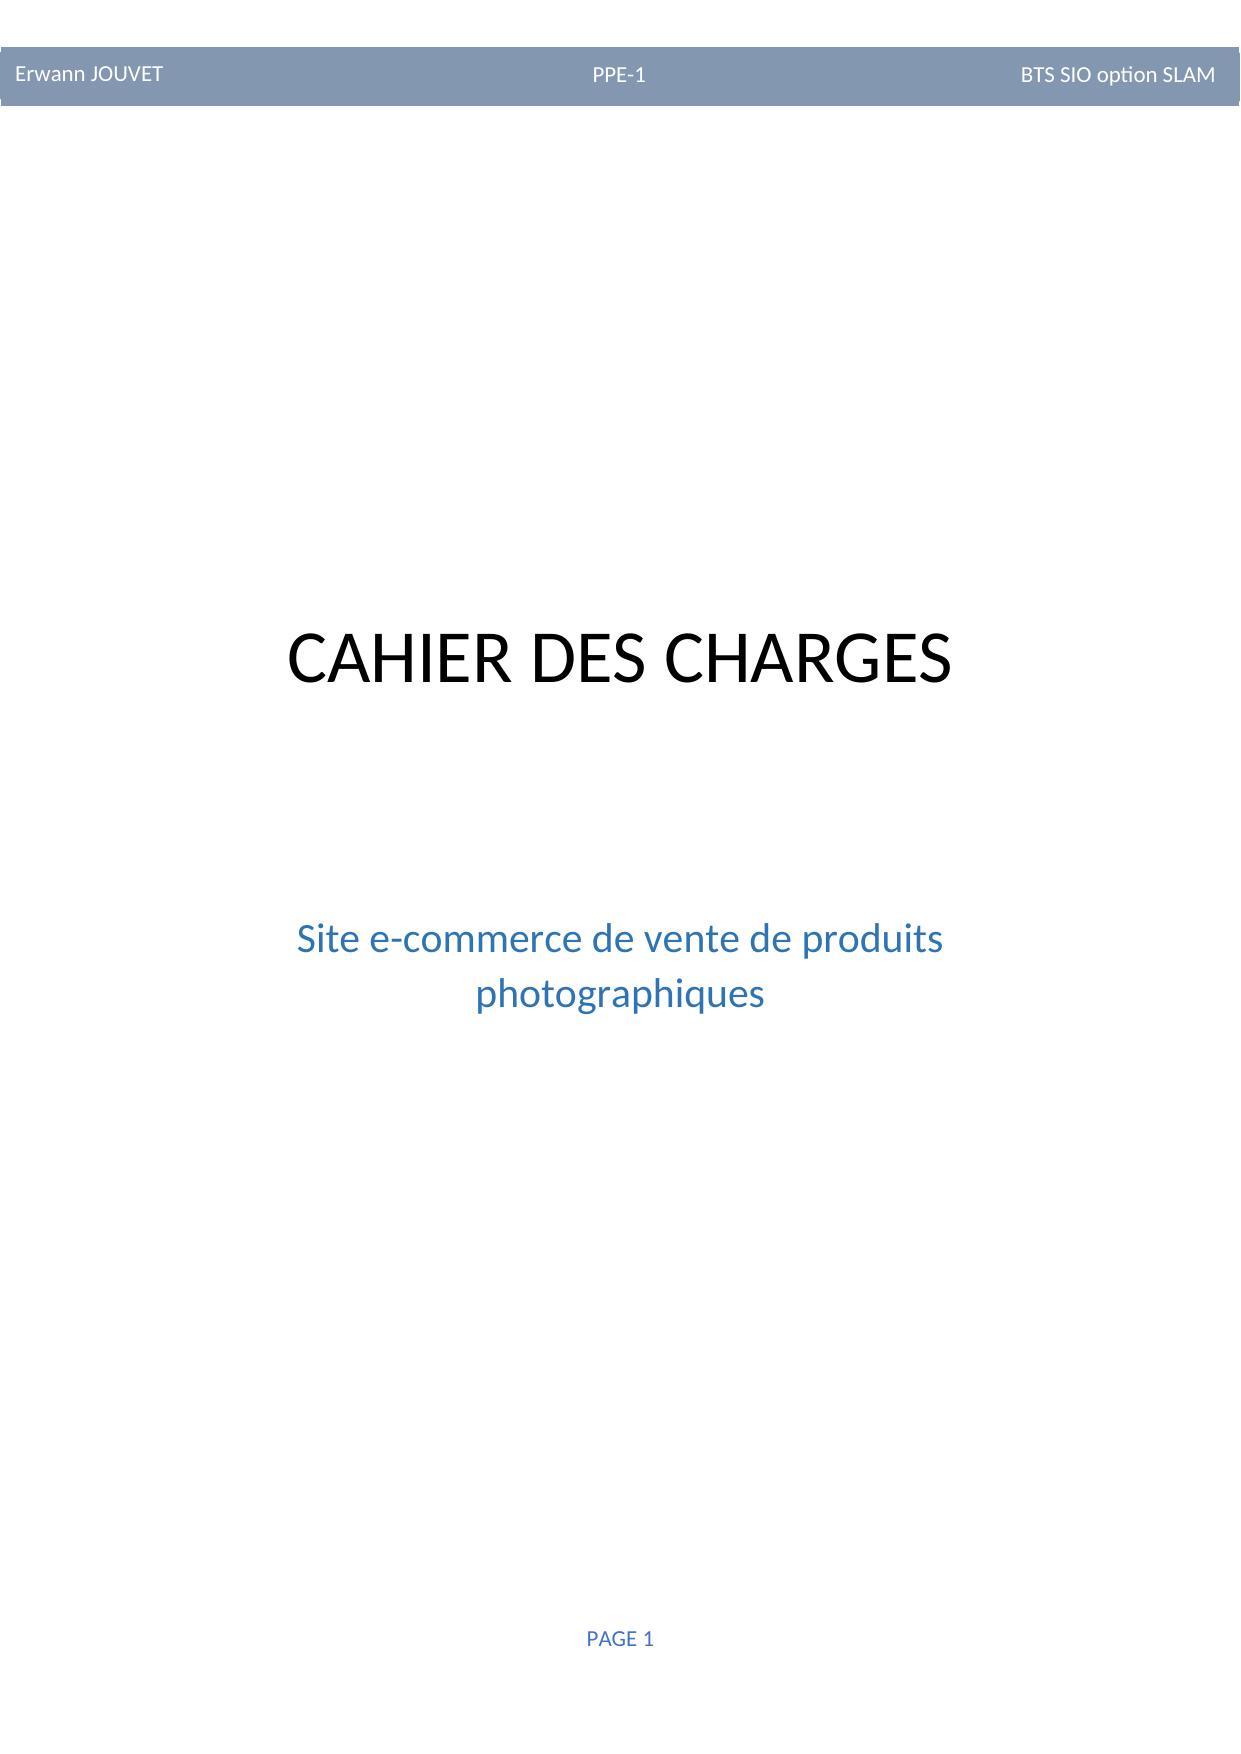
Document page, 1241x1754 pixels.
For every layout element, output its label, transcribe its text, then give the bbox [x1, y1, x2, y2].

text CAHIER DES CHARGES [148, 610, 1093, 701]
text Site e-commerce de vente de produits photographiques [148, 912, 1093, 1018]
